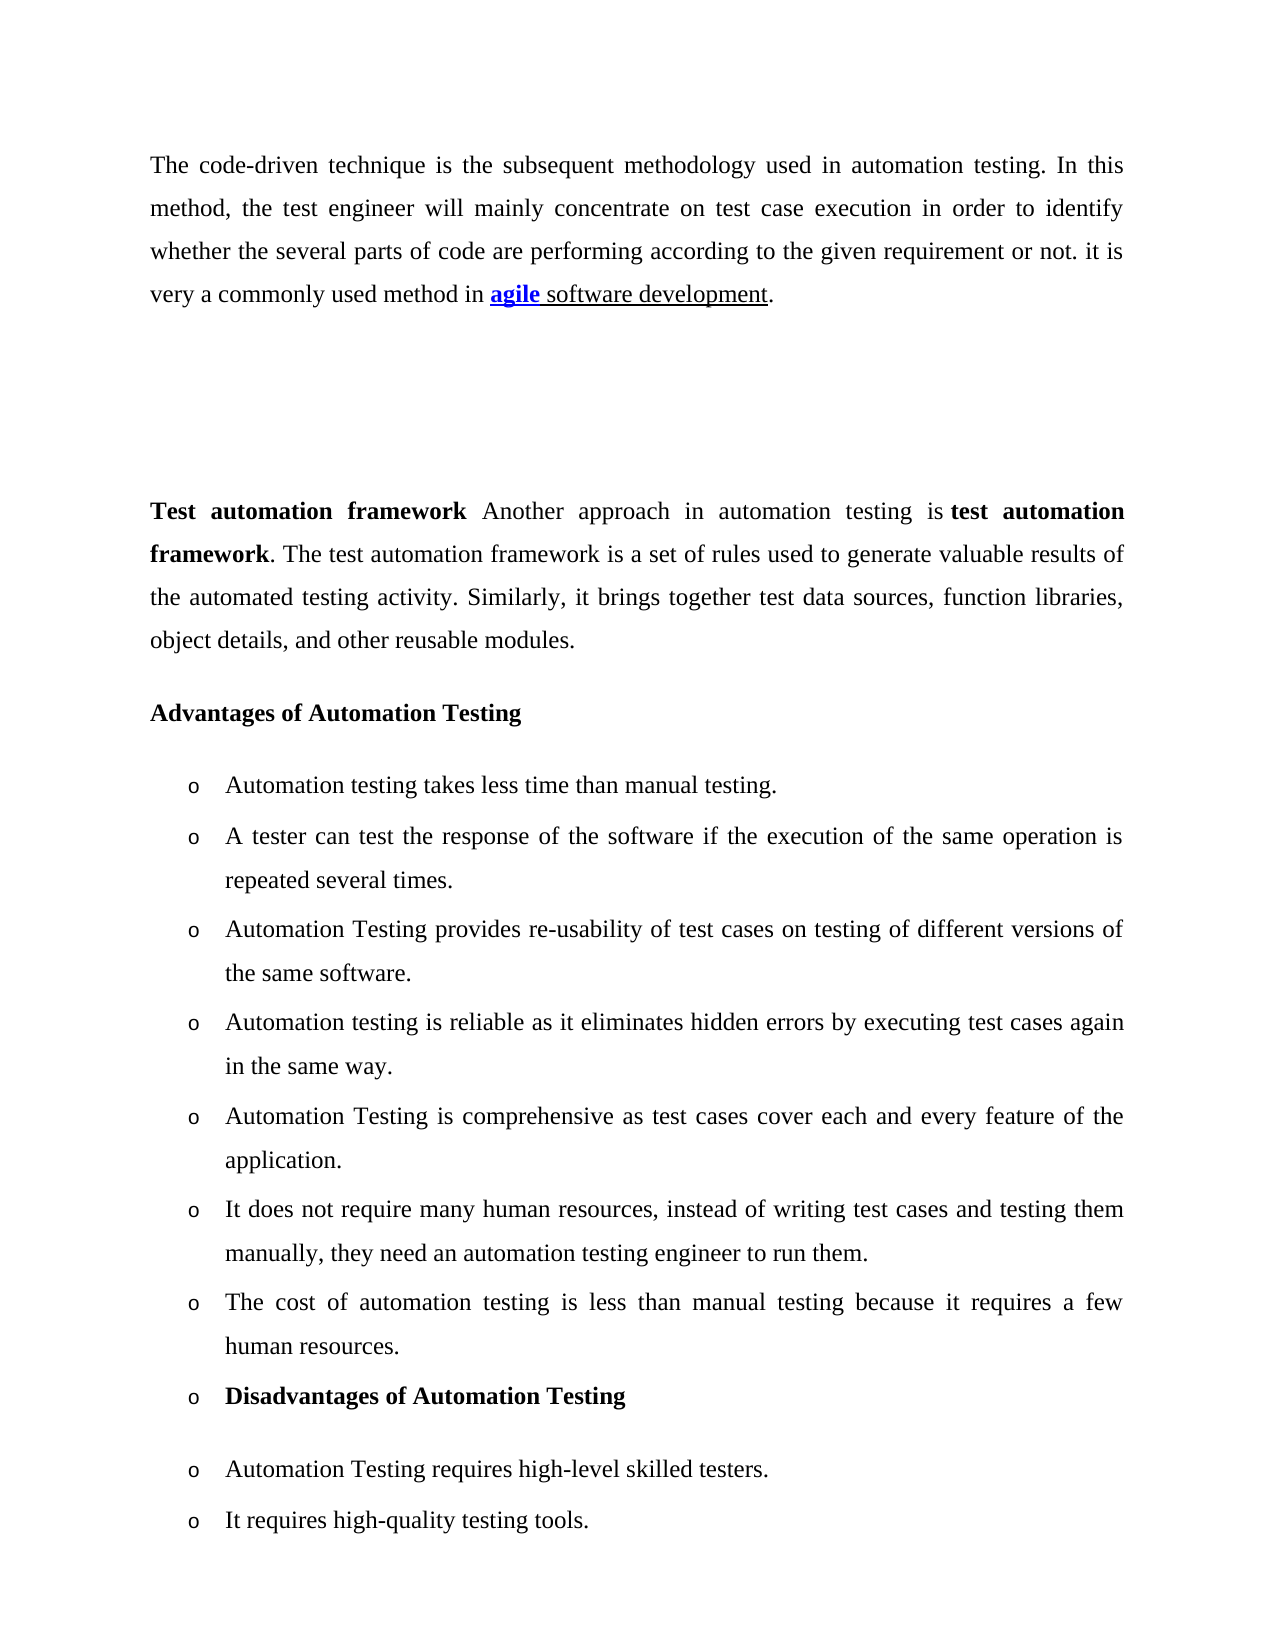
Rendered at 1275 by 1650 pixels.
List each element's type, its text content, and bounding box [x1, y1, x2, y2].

list Automation Testing requires high-level skilled testers. [187, 1454, 1125, 1484]
list Automation Testing provides re-usability of test cases on testing of different versions of the same software. [187, 914, 1125, 987]
text Test automation framework Another approach in automation testing is test automation framework. The test automation framework is a set of rules used to generate valuable results of the automated testing activity. Similarly, it brings together test data sources, function libraries, object details, and other reusable modules. [150, 496, 1125, 654]
list It requires high-quality testing tools. [187, 1505, 1125, 1534]
list The cost of automation testing is less than manual testing because it requires a few human resources. [187, 1287, 1125, 1360]
list Automation Testing is comprehensive as test cases cover each and every feature of the application. [187, 1101, 1125, 1173]
text Advantages of Automation Testing [150, 698, 1125, 727]
list It does not require many human resources, instead of writing test cases and testing them manually, they need an automation testing engineer to run them. [187, 1194, 1125, 1267]
list Automation testing is reliable as it eliminates hidden errors by executing test cases again in the same way. [187, 1007, 1125, 1080]
list A tester can test the response of the software if the execution of the same operation is repeated several times. [187, 821, 1125, 893]
list Disadvantages of Automation Testing [187, 1381, 1125, 1410]
list Automation testing takes less time than manual testing. [187, 770, 1125, 800]
text The code-driven technique is the subsequent methodology used in automation testing. In this method, the test engineer will mainly concentrate on test case execution in order to identify whether the several parts of code are performing according to the given requirement or not. it is very a commonly used method in agile software development. [150, 150, 1125, 308]
